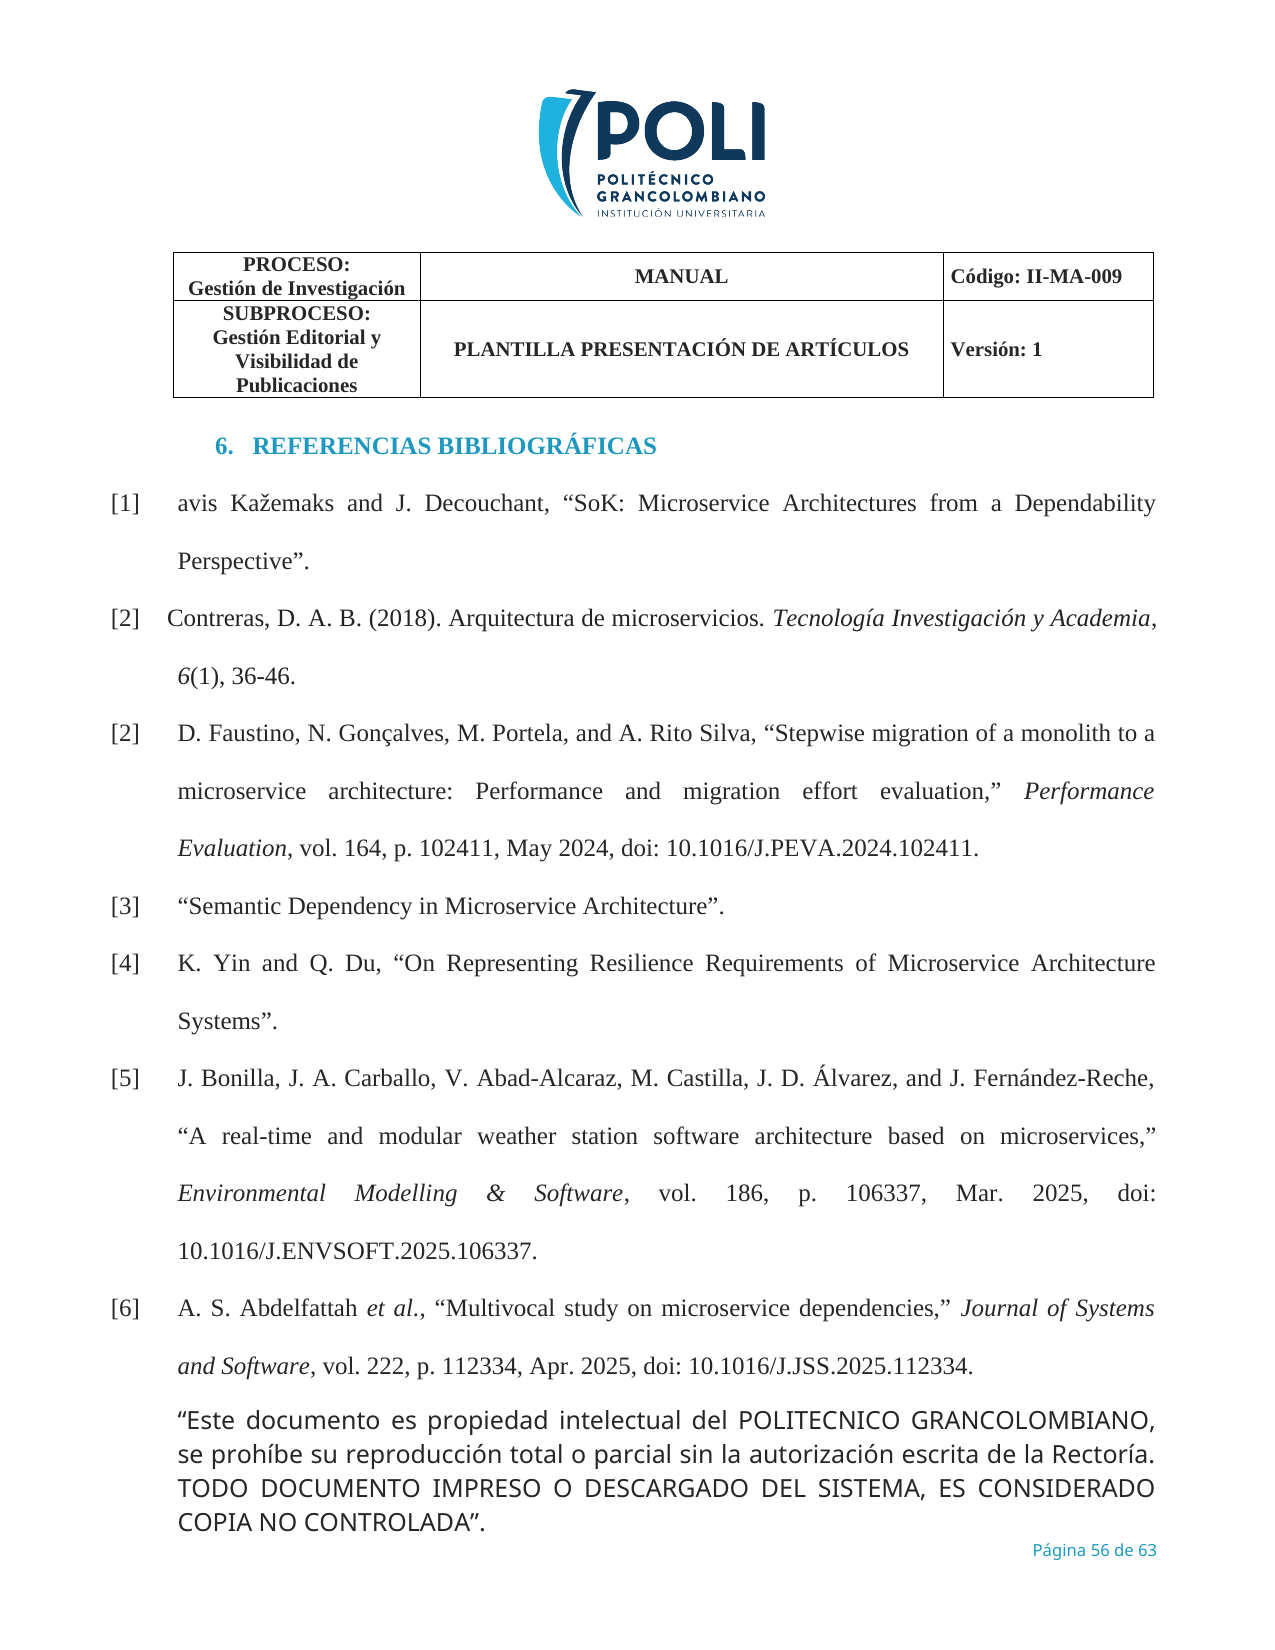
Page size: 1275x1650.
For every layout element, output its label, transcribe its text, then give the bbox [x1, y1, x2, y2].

subtitle REFERENCIAS BIBLIOGRÁFICAS [215, 431, 1157, 460]
picture [536, 88, 798, 218]
